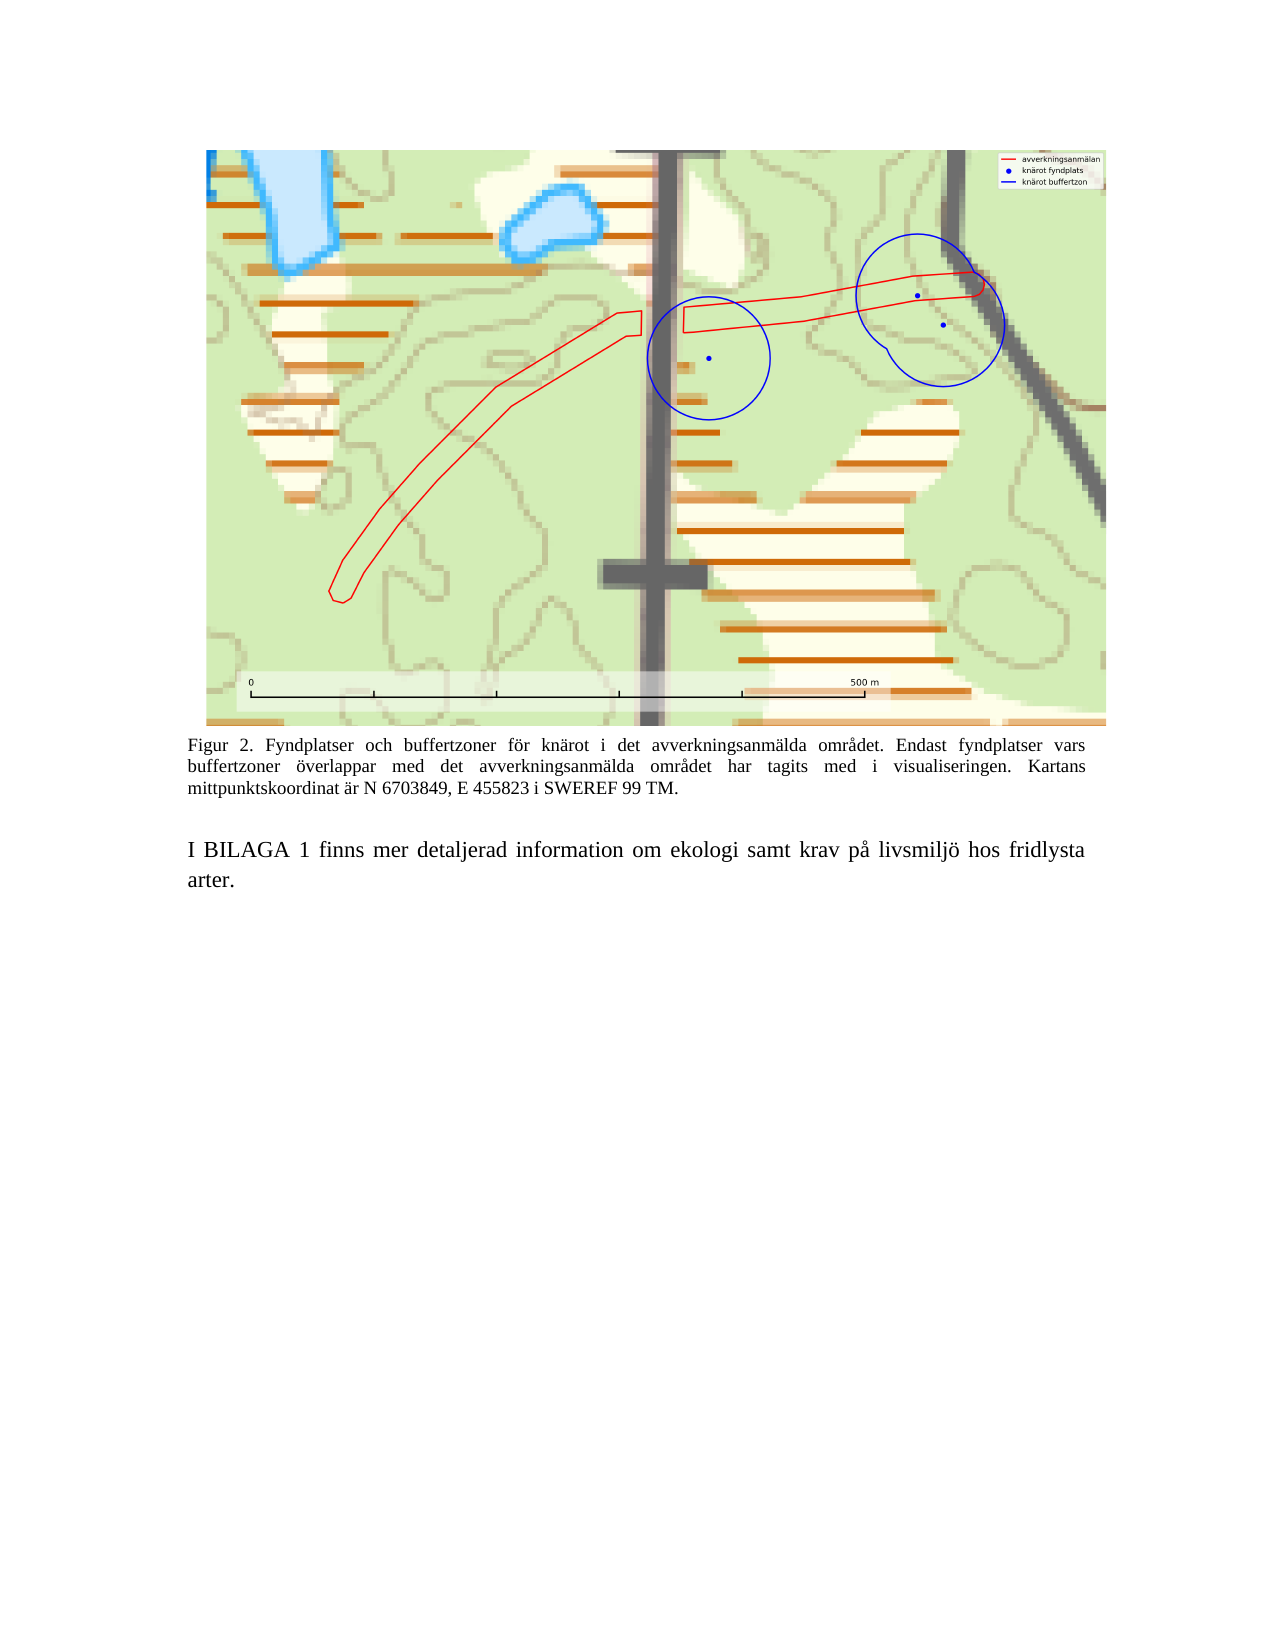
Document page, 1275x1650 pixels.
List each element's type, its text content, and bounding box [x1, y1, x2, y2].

text I BILAGA 1 finns mer detaljerad information om ekologi samt krav på livsmiljö hos fridlysta arter. [187, 836, 1087, 893]
picture [206, 150, 1107, 726]
text Figur 2. Fyndplatser och buffertzoner för knärot i det avverkningsanmälda området. Endast fyndplatser vars buffertzoner överlappar med det avverkningsanmälda området har tagits med i visualiseringen. Kartans mittpunktskoordinat är N 6703849, E 455823 i SWEREF 99 TM. [187, 733, 1087, 798]
